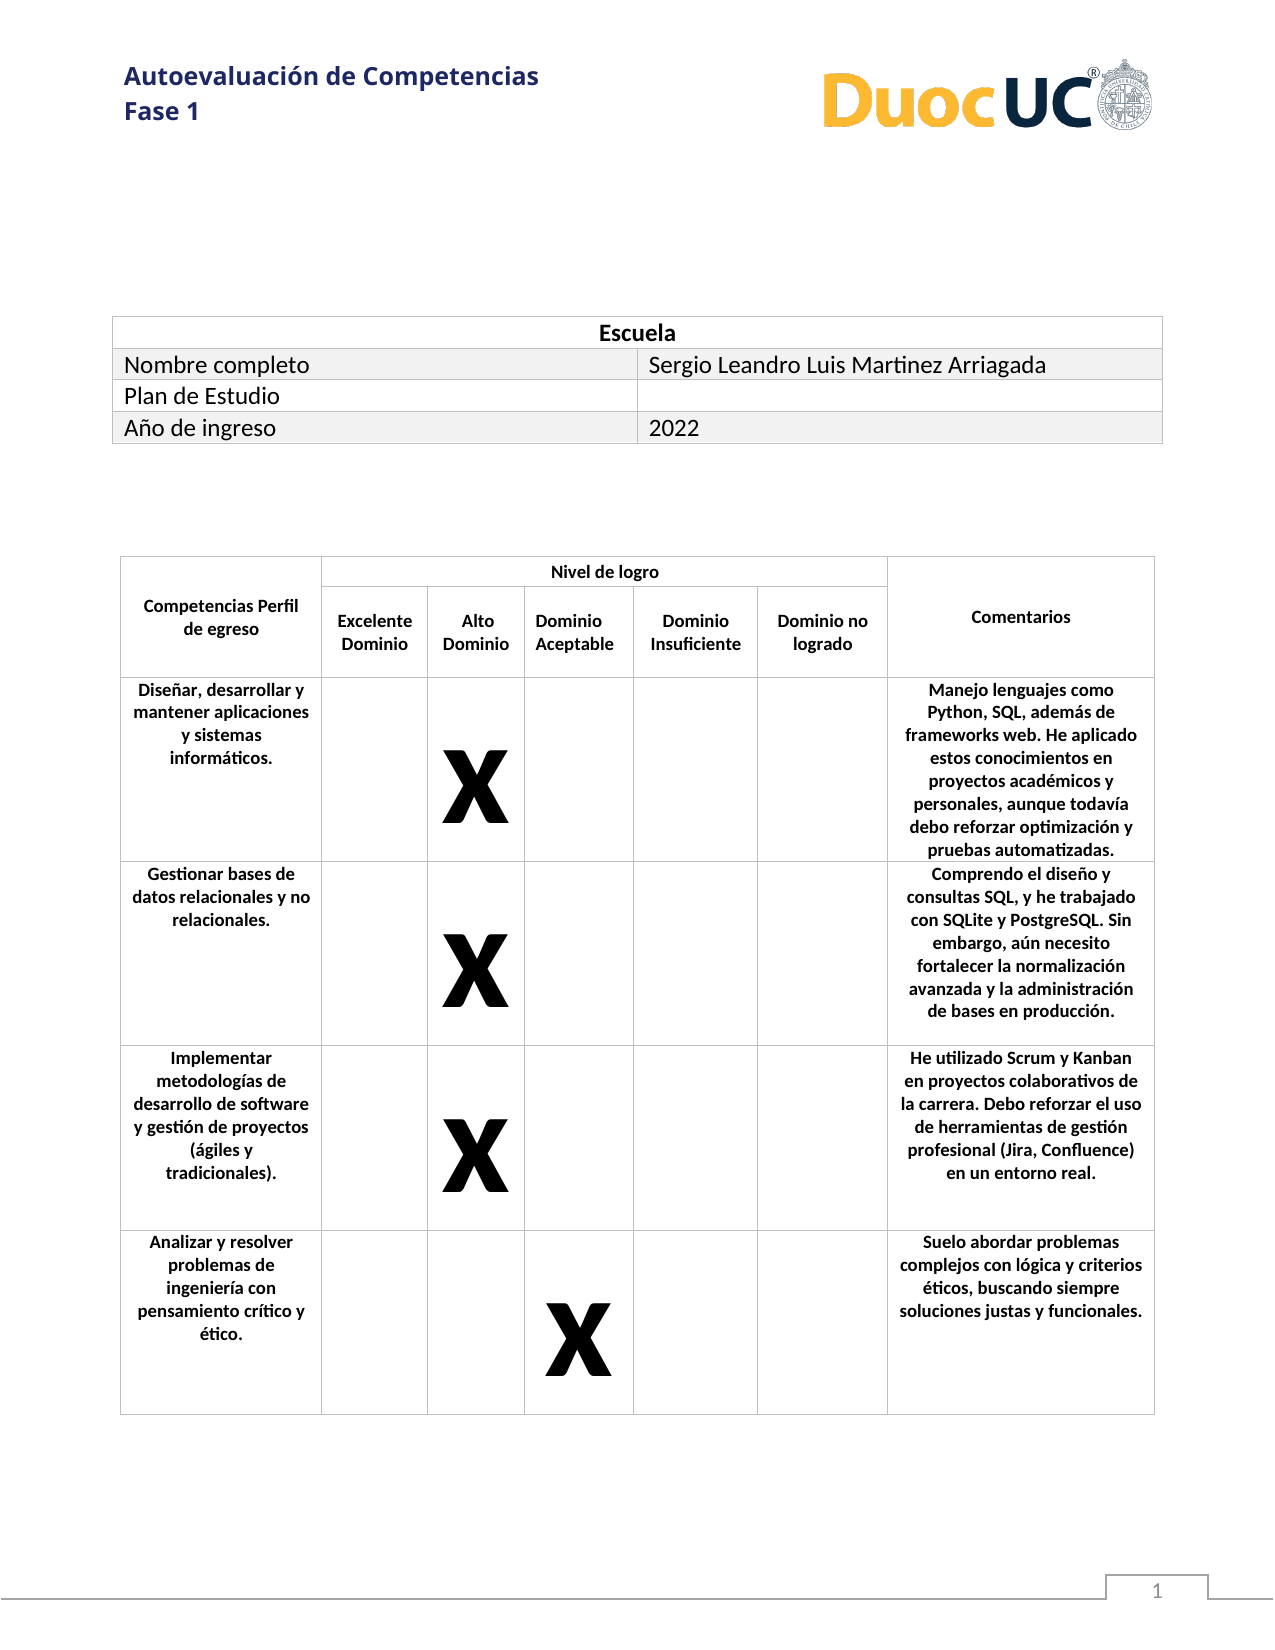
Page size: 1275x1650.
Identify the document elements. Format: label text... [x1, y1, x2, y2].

table_cell [758, 1231, 887, 1414]
table_cell [525, 862, 633, 1045]
table_cell Plan de Estudio [113, 380, 637, 411]
table_cell Suelo abordar problemas complejos con lógica y criterios éticos, buscando siempre soluciones justas y funcionales. [888, 1231, 1154, 1414]
table_cell x [428, 862, 524, 1045]
table_cell Implementar metodologías de desarrollo de software y gestión de proyectos (ágiles y tradicionales). [121, 1046, 321, 1229]
picture [824, 59, 1152, 130]
table_header Escuela [113, 317, 1162, 348]
table_cell Analizar y resolver problemas de ingeniería con pensamiento crítico y ético. [121, 1231, 321, 1414]
table_cell Comprendo el diseño y consultas SQL, y he trabajado con SQLite y PostgreSQL. Sin embargo, aún necesito fortalecer la normalización avanzada y la administración de bases en producción. [888, 862, 1154, 1045]
table_cell Excelente Dominio [322, 587, 427, 677]
table_cell Nombre completo [113, 349, 637, 379]
table_cell [634, 1231, 757, 1414]
table_header Nivel de logro [322, 557, 887, 586]
table_cell [428, 1231, 524, 1414]
table_cell Gestionar bases de datos relacionales y no relacionales. [121, 862, 321, 1045]
table_cell Sergio Leandro Luis Martinez Arriagada [638, 349, 1162, 379]
table_cell Diseñar, desarrollar y mantener aplicaciones y sistemas informáticos. [121, 678, 321, 861]
table_cell 2022 [638, 412, 1162, 442]
table_cell [634, 678, 757, 861]
table_cell [758, 1046, 887, 1229]
table_cell Alto Dominio [428, 587, 524, 677]
table_cell [525, 1046, 633, 1229]
table_cell Dominio Insuficiente [634, 587, 757, 677]
table_cell Manejo lenguajes como Python, SQL, además de frameworks web. He aplicado estos conocimientos en proyectos académicos y personales, aunque todavía debo reforzar optimización y pruebas automatizadas. [888, 678, 1154, 861]
table_cell [634, 1046, 757, 1229]
table_cell [322, 678, 427, 861]
table_cell [322, 1046, 427, 1229]
table_cell [758, 862, 887, 1045]
table_cell x [525, 1231, 633, 1414]
table_cell x [428, 1046, 524, 1229]
table_cell [322, 862, 427, 1045]
table_cell [638, 380, 1162, 411]
table_header Comentarios [888, 557, 1154, 677]
table_cell [322, 1231, 427, 1414]
table_cell He utilizado Scrum y Kanban en proyectos colaborativos de la carrera. Debo reforzar el uso de herramientas de gestión profesional (Jira, Confluence) en un entorno real. [888, 1046, 1154, 1229]
table_cell [525, 678, 633, 861]
table_header Competencias Perfil de egreso [121, 557, 321, 677]
table_cell x [428, 678, 524, 861]
table_cell [758, 678, 887, 861]
table_cell Año de ingreso [113, 412, 637, 442]
table_cell [634, 862, 757, 1045]
table_cell Dominio Aceptable [525, 587, 633, 677]
table_cell Dominio no logrado [758, 587, 887, 677]
